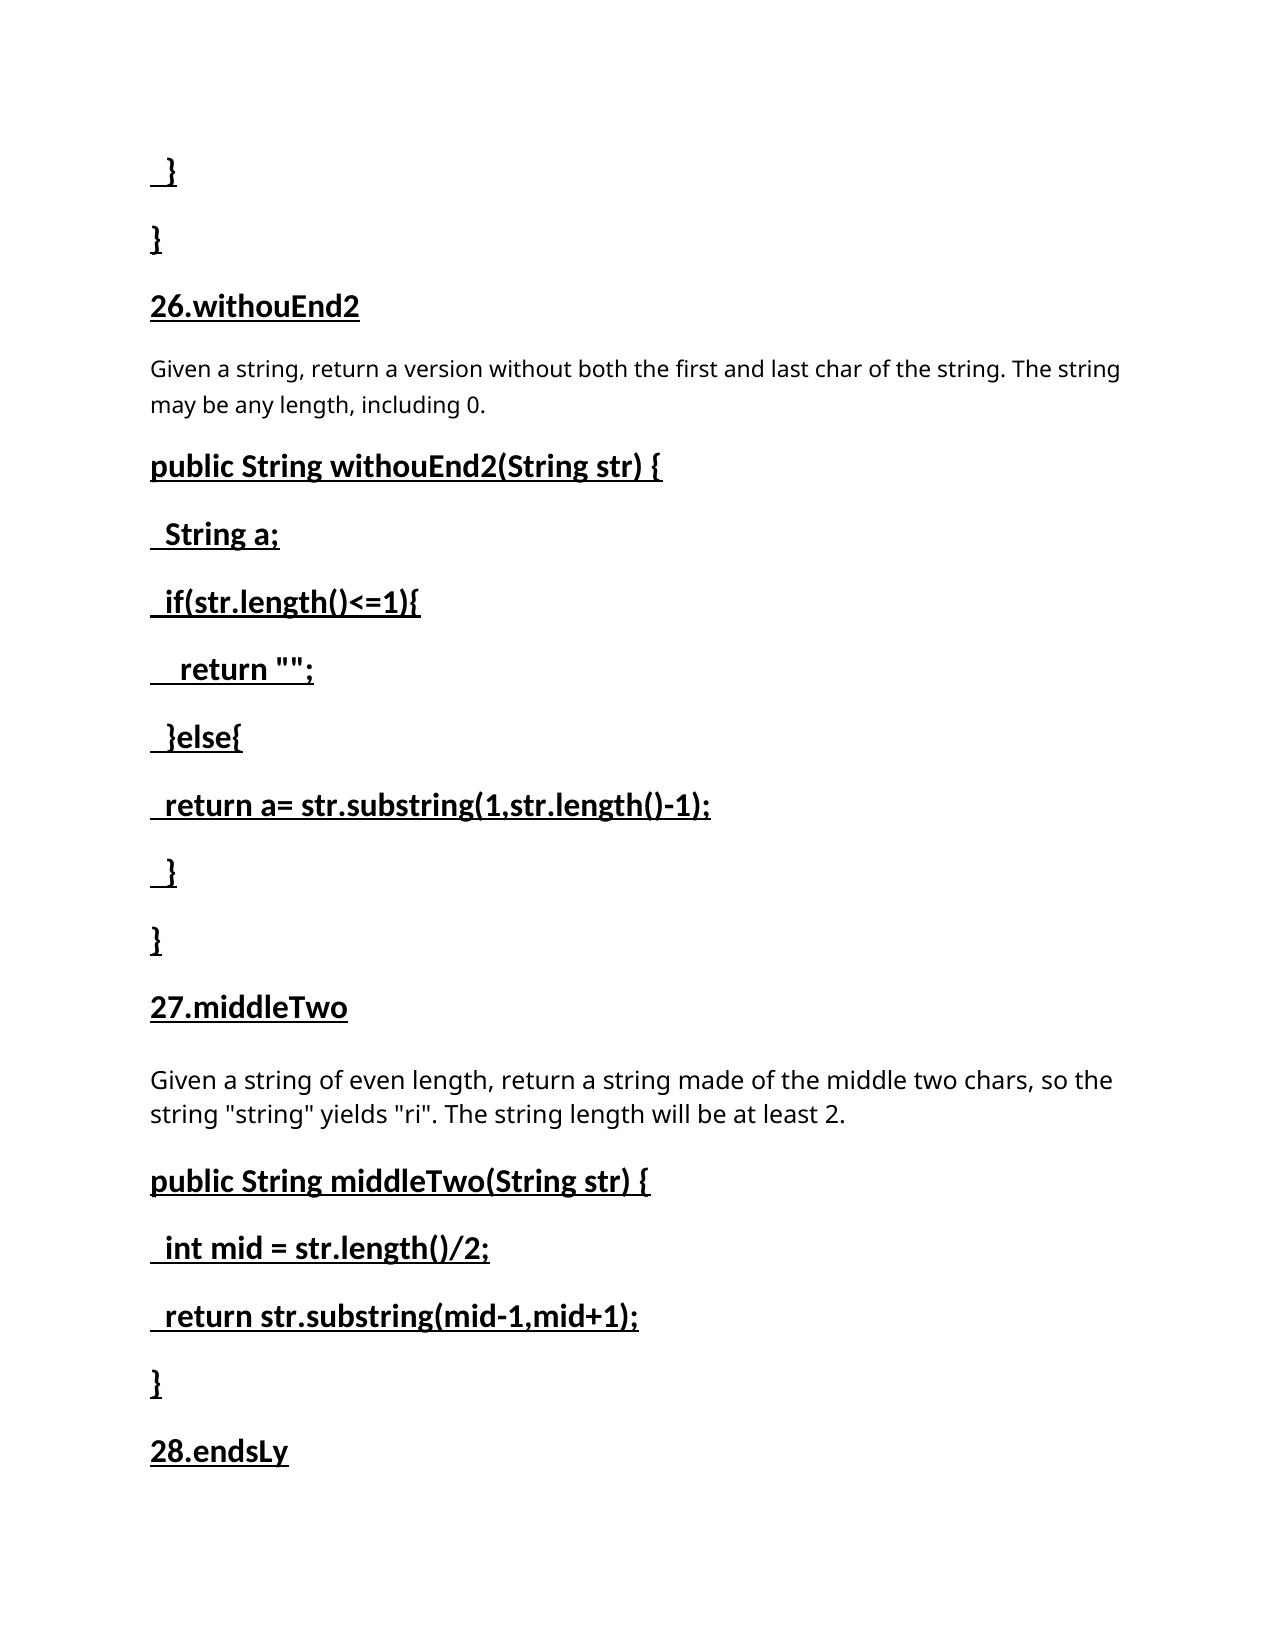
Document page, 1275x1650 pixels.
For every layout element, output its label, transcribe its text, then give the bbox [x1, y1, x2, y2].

text if(str.length()<=1){ [150, 581, 1125, 621]
text return str.substring(mid-1,mid+1); [150, 1295, 1125, 1336]
text public String middleTwo(String str) { [150, 1159, 1125, 1200]
text }else{ [150, 716, 1125, 757]
text int mid = str.length()/2; [150, 1227, 1125, 1268]
text Given a string, return a version without both the first and last char of the string. The string may be any length, including 0. [150, 353, 1125, 420]
text 26.withouEnd2 [150, 285, 1125, 326]
text } [150, 218, 1125, 258]
text } [150, 150, 1125, 191]
text 28.endsLy [150, 1430, 1125, 1471]
text return a= str.substring(1,str.length()-1); [150, 783, 1125, 824]
text } [150, 919, 1125, 959]
text Given a string of even length, return a string made of the middle two chars, so the string "string" yields "ri". The string length will be at least 2. [150, 1062, 1125, 1130]
text } [150, 1362, 1125, 1403]
text 27.middleTwo [150, 986, 1125, 1027]
text String a; [150, 513, 1125, 554]
text public String withouEnd2(String str) { [150, 446, 1125, 486]
text return ""; [150, 648, 1125, 689]
text } [150, 851, 1125, 892]
